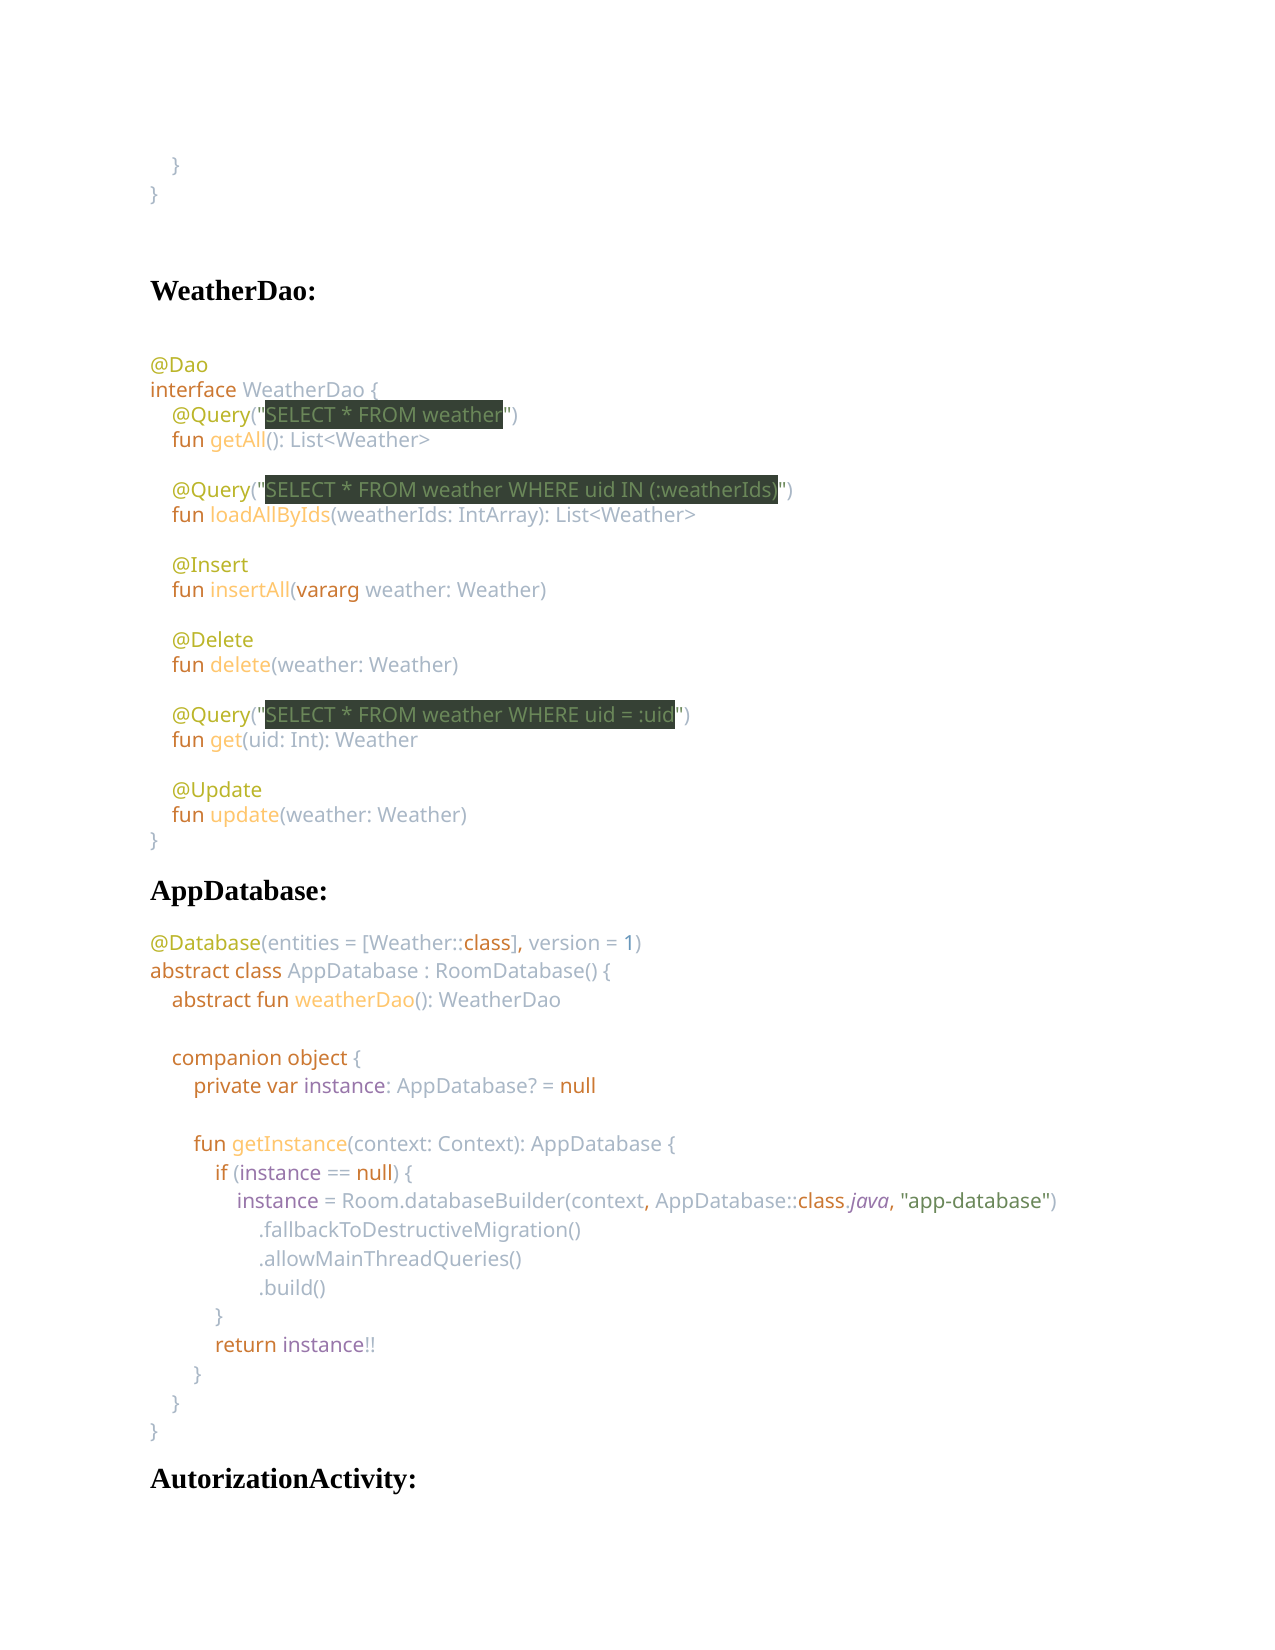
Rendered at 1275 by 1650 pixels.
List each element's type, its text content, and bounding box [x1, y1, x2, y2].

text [150, 150, 1125, 207]
text AppDatabase: [150, 877, 1125, 906]
text WeatherDao: [150, 278, 1125, 307]
text @Dao interface WeatherDao { @Query("SELECT * FROM weather") fun getAll(): List<Weather> @Query("SELECT * FROM weather WHERE uid IN (:weatherIds)") fun loadAllByIds(weatherIds: IntArray): List<Weather> @Insert fun insertAll(vararg weather: Weather) @Delete fun delete(weather: Weather) @Query("SELECT * FROM weather WHERE uid = :uid") fun get(uid: Int): Weather @Update fun update(weather: Weather) } [150, 327, 1125, 852]
text AutorizationActivity: [150, 1465, 1125, 1494]
text @Database(entities = [Weather::class], version = 1) abstract class AppDatabase : RoomDatabase() { abstract fun weatherDao(): WeatherDao companion object { private var instance: AppDatabase? = null fun getInstance(context: Context): AppDatabase { if (instance == null) { instance = Room.databaseBuilder(context, AppDatabase::class.java, "app-database") .fallbackToDestructiveMigration() .allowMainThreadQueries() .build() } return instance!! } } } [150, 927, 1125, 1444]
